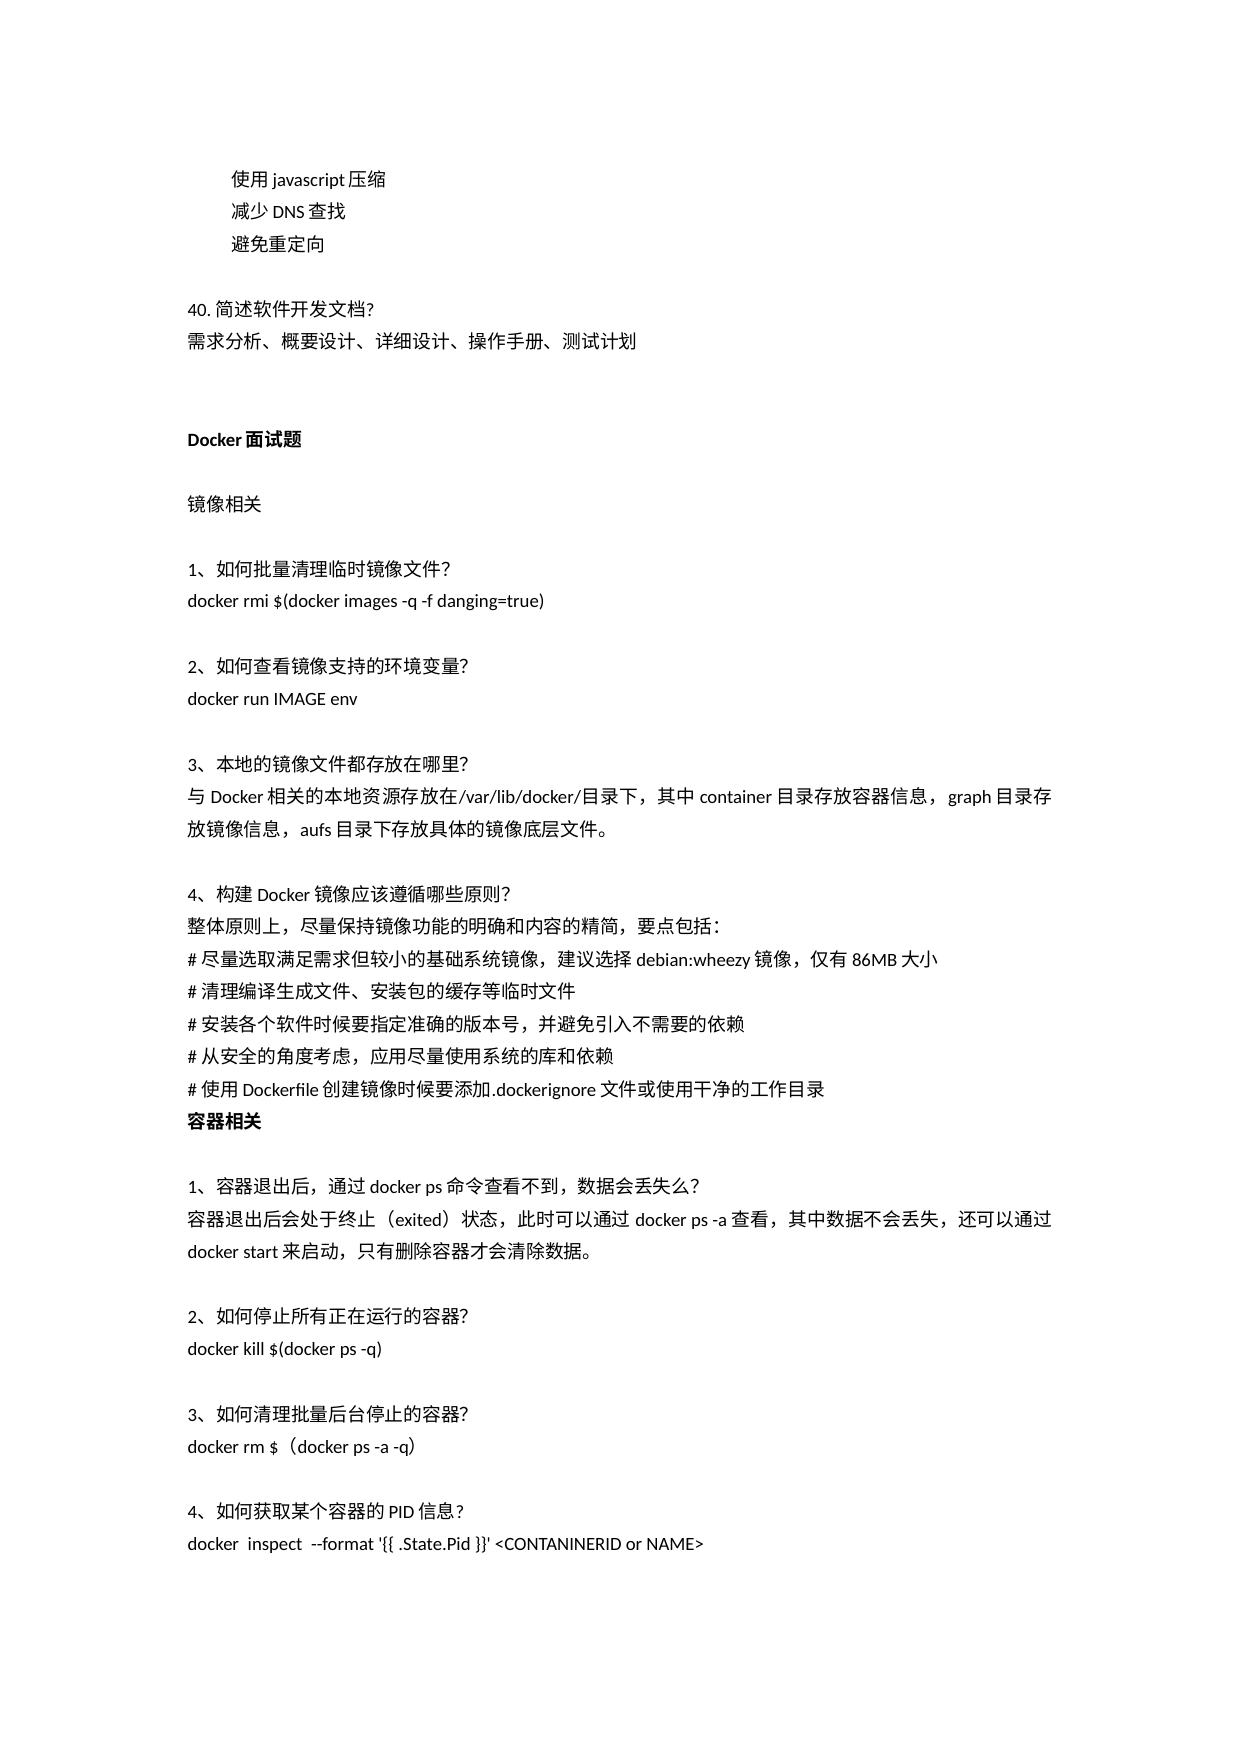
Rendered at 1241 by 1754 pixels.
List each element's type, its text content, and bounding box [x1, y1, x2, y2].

list 容器退出后会处于终止（exited）状态，此时可以通过 docker ps -a 查看，其中数据不会丢失，还可以通过docker start 来启动，只有删除容器才会清除数据。 [187, 1202, 1053, 1267]
list 需求分析、概要设计、详细设计、操作手册、测试计划 [187, 324, 1053, 357]
list 避免重定向 [187, 227, 1053, 259]
list 2、如何查看镜像支持的环境变量？ [187, 649, 1053, 682]
list # 清理编译生成文件、安装包的缓存等临时文件 [187, 974, 1053, 1007]
list 4、如何获取某个容器的PID信息? [187, 1494, 1053, 1527]
list 1、容器退出后，通过docker ps 命令查看不到，数据会丢失么？ [187, 1169, 1053, 1202]
list # 尽量选取满足需求但较小的基础系统镜像，建议选择debian:wheezy镜像，仅有86MB大小 [187, 942, 1053, 974]
list # 从安全的角度考虑，应用尽量使用系统的库和依赖 [187, 1039, 1053, 1072]
list docker run IMAGE env [187, 682, 1053, 714]
list 使用javascript压缩 [187, 162, 1053, 194]
list docker inspect --format '{{ .State.Pid }}' <CONTANINERID or NAME> [187, 1527, 1053, 1559]
list # 安装各个软件时候要指定准确的版本号，并避免引入不需要的依赖 [187, 1007, 1053, 1039]
list 3、如何清理批量后台停止的容器？ [187, 1397, 1053, 1429]
list 容器相关 [187, 1104, 1053, 1137]
list 4、构建Docker镜像应该遵循哪些原则？ [187, 877, 1053, 909]
list 镜像相关 [187, 487, 1053, 519]
list docker kill $(docker ps -q) [187, 1332, 1053, 1364]
list Docker面试题 [187, 422, 1053, 454]
list docker rm $（docker ps -a -q） [187, 1429, 1053, 1462]
list 整体原则上，尽量保持镜像功能的明确和内容的精简，要点包括： [187, 909, 1053, 942]
list 40. 简述软件开发文档? [187, 292, 1053, 324]
list 2、如何停止所有正在运行的容器？ [187, 1299, 1053, 1332]
list # 使用Dockerfile创建镜像时候要添加.dockerignore文件或使用干净的工作目录 [187, 1072, 1053, 1104]
list 减少DNS查找 [187, 194, 1053, 227]
list 1、如何批量清理临时镜像文件？ [187, 552, 1053, 584]
list 3、本地的镜像文件都存放在哪里？ [187, 747, 1053, 779]
list docker rmi $(docker images -q -f danging=true) [187, 584, 1053, 617]
list 与Docker相关的本地资源存放在/var/lib/docker/目录下，其中container目录存放容器信息，graph目录存放镜像信息，aufs目录下存放具体的镜像底层文件。 [187, 779, 1053, 844]
